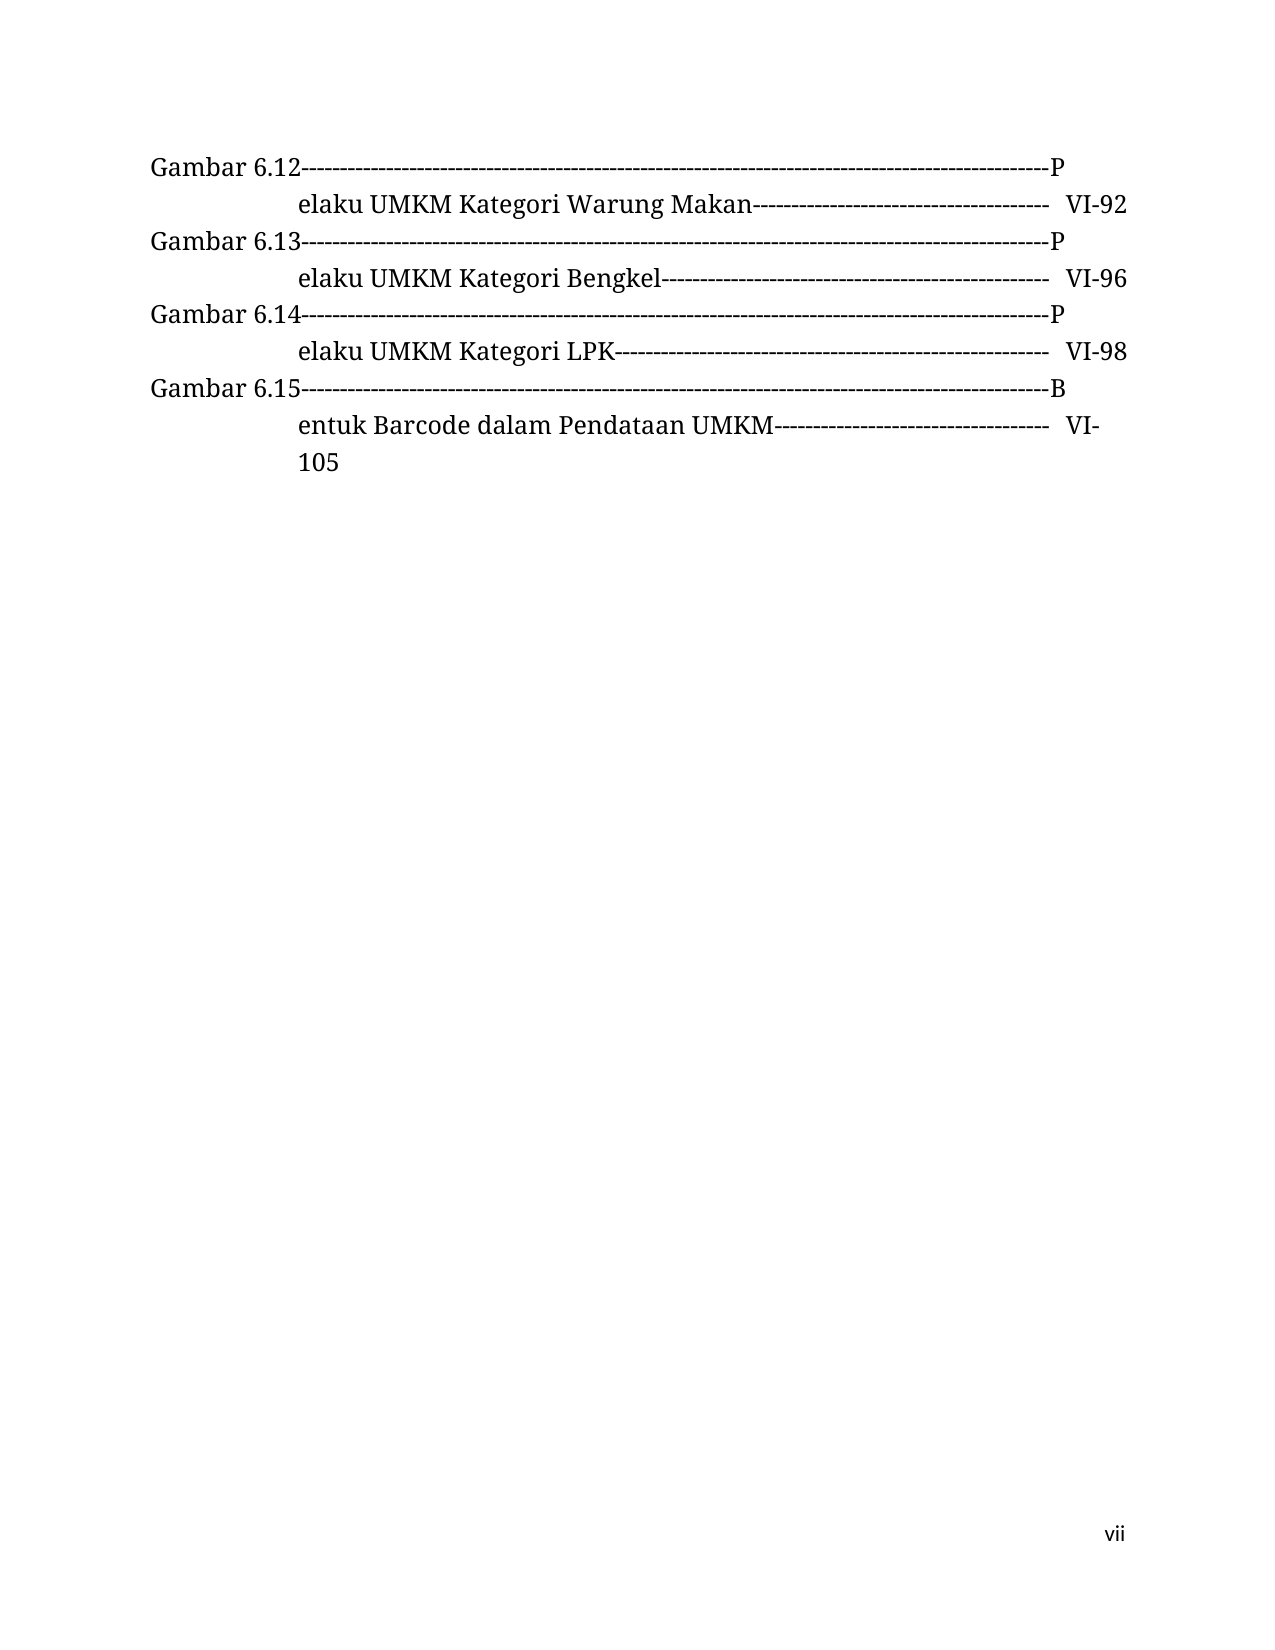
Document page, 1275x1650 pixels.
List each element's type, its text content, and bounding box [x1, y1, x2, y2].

list Pelaku UMKM Kategori Bengkel VI-96 [150, 223, 1051, 294]
list Pelaku UMKM Kategori Warung Makan VI-92 [150, 150, 1051, 221]
list Pelaku UMKM Kategori LPK VI-98 [150, 297, 1051, 368]
list Bentuk Barcode dalam Pendataan UMKM VI-105 [150, 371, 1051, 478]
